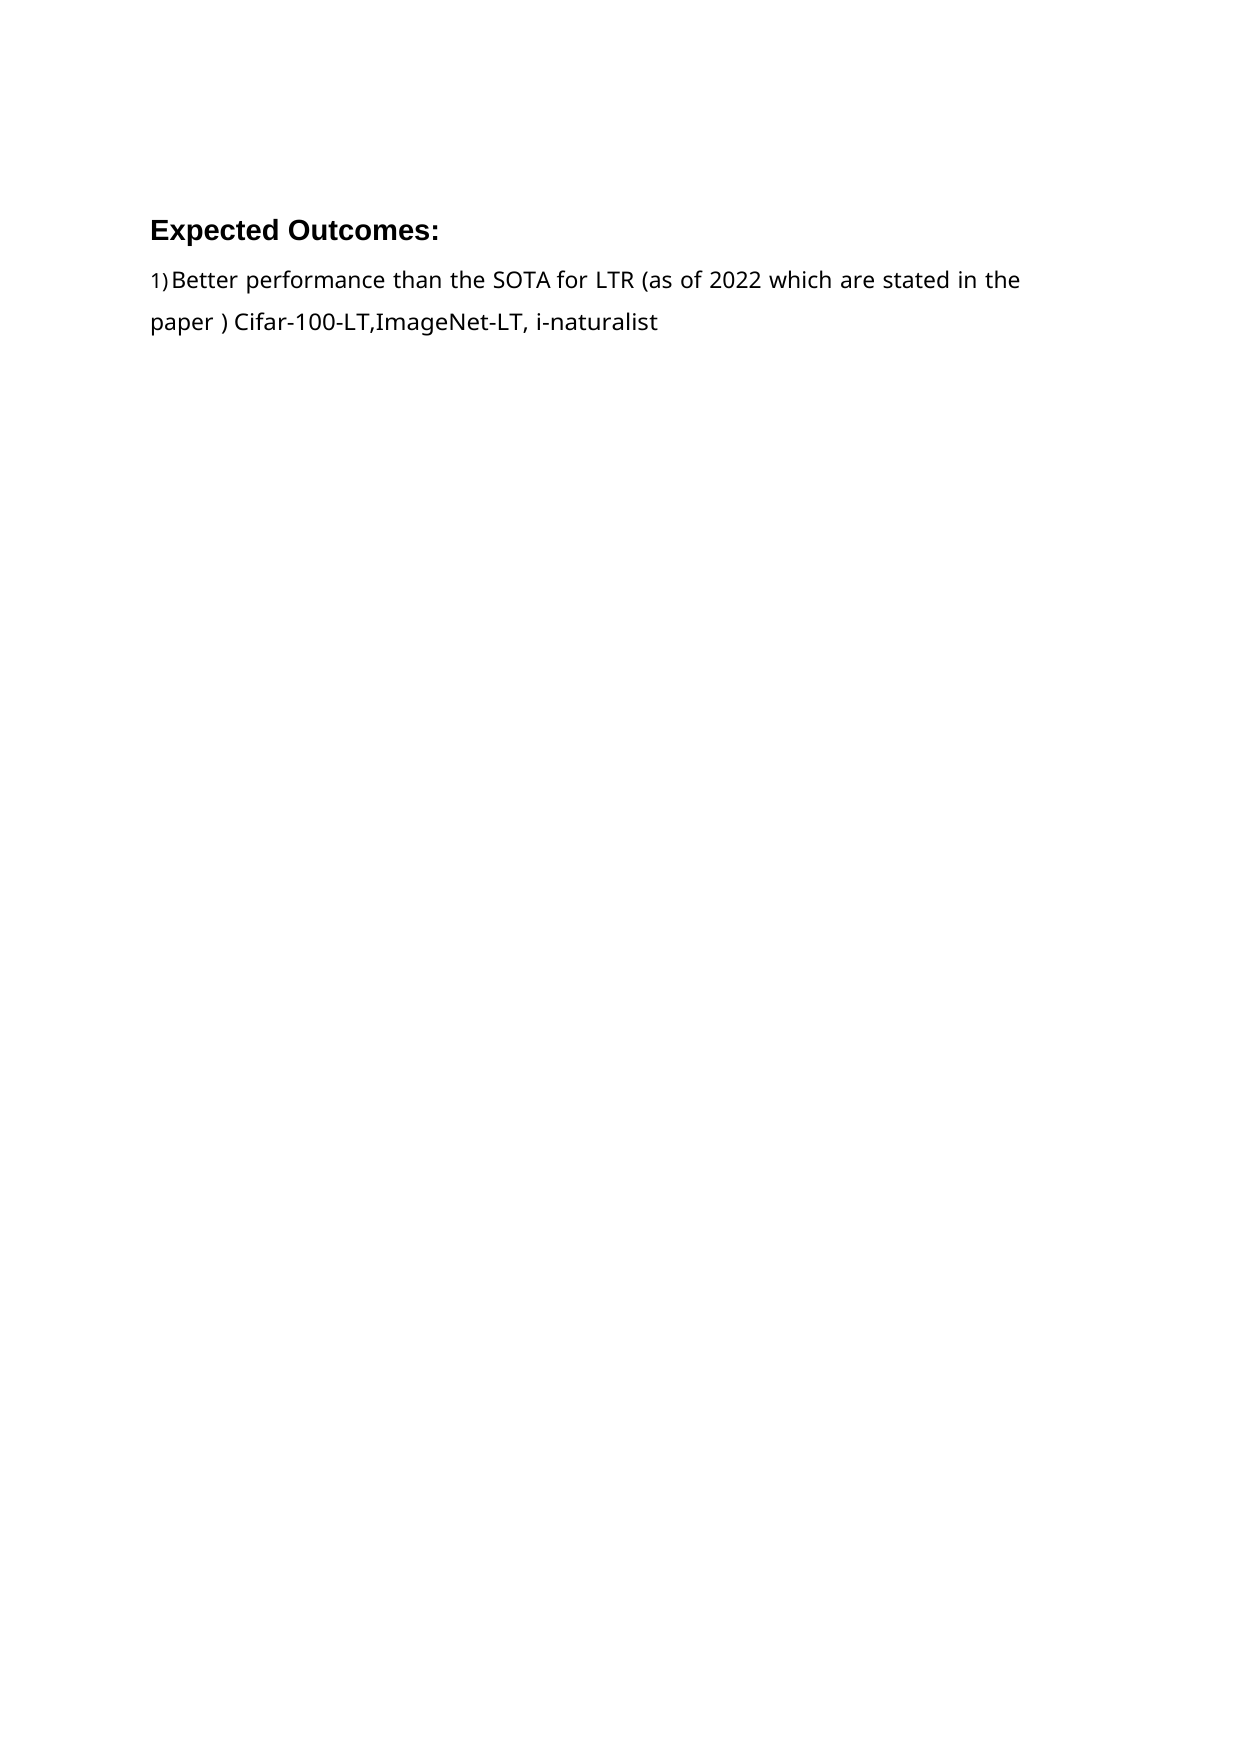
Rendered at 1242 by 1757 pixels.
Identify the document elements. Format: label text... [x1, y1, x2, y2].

subtitle Expected Outcomes: [150, 213, 1104, 247]
list Better performance than the SOTA for LTR (as of 2022 which are stated in the paper ) Cifar-100-LT,ImageNet-LT, i-naturalist [150, 264, 1063, 337]
